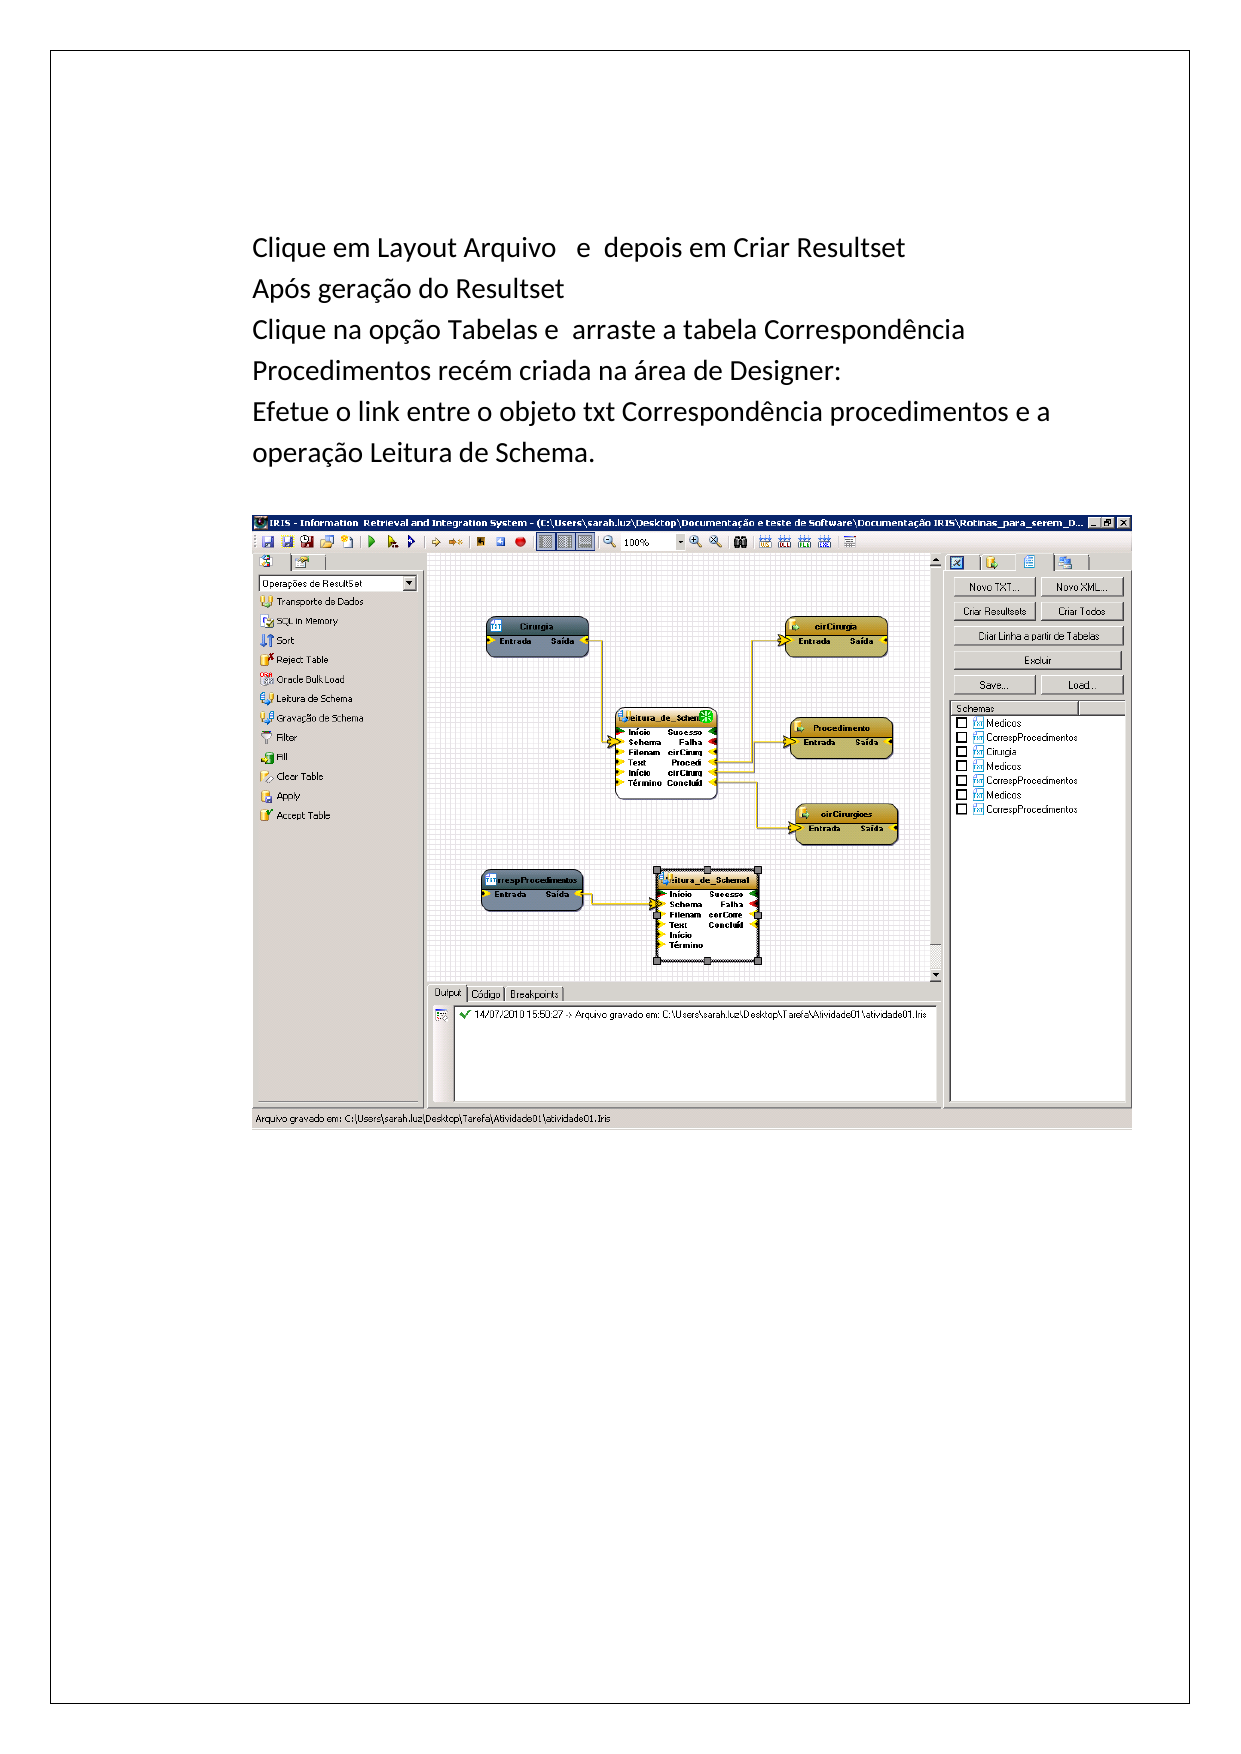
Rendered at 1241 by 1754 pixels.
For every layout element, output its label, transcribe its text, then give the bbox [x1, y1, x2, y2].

list Efetue o link entre o objeto txt Correspondência procedimentos e a operação Leitura de Schema. [252, 393, 1063, 470]
list Clique na opção Tabelas e arraste a tabela Correspondência Procedimentos recém criada na área de Designer: [252, 311, 1063, 388]
picture [252, 515, 1132, 1130]
list Clique e depois [252, 229, 1063, 265]
list Após geração do Resultset [252, 270, 1063, 306]
